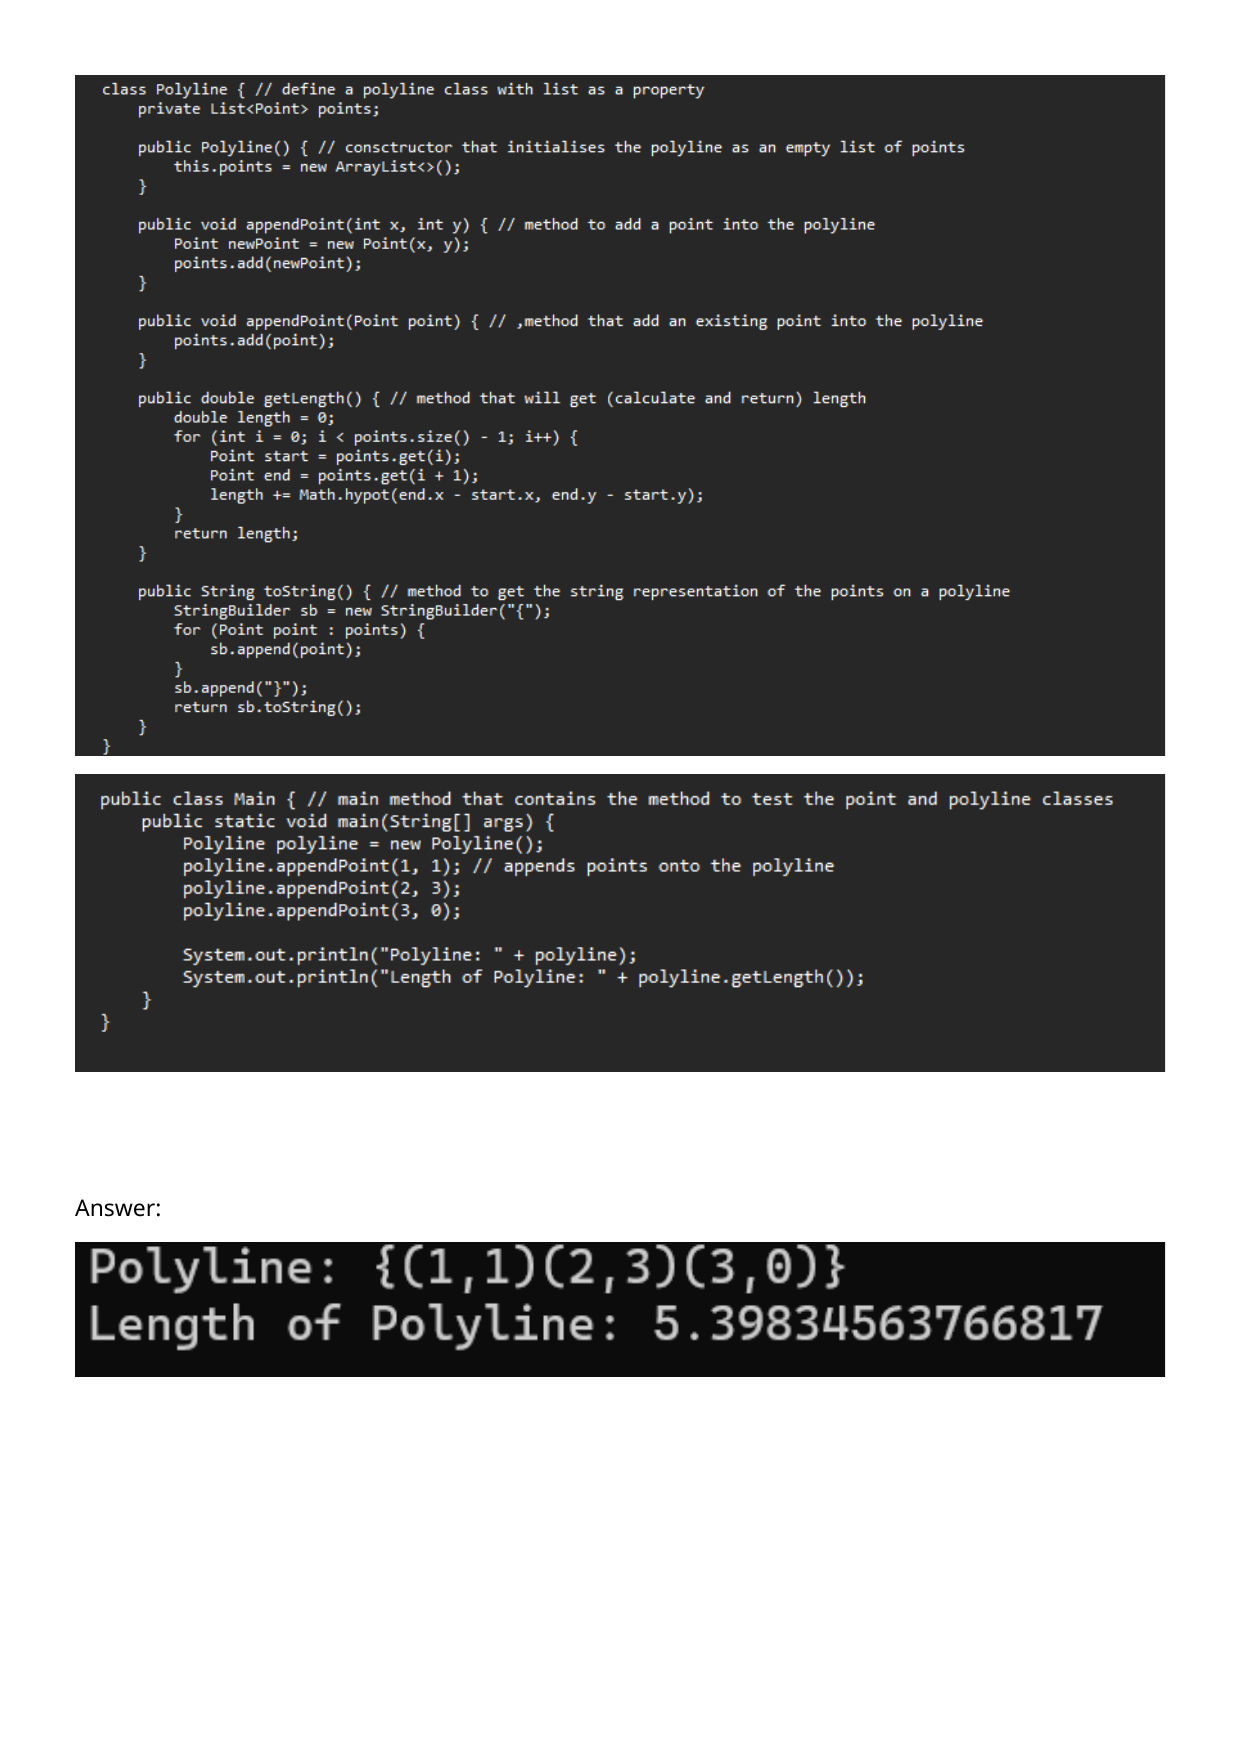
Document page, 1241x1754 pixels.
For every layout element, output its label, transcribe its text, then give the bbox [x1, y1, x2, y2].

picture [75, 75, 1166, 756]
text Answer: [75, 1192, 1165, 1223]
picture [75, 774, 1166, 1072]
picture [75, 1242, 1166, 1377]
